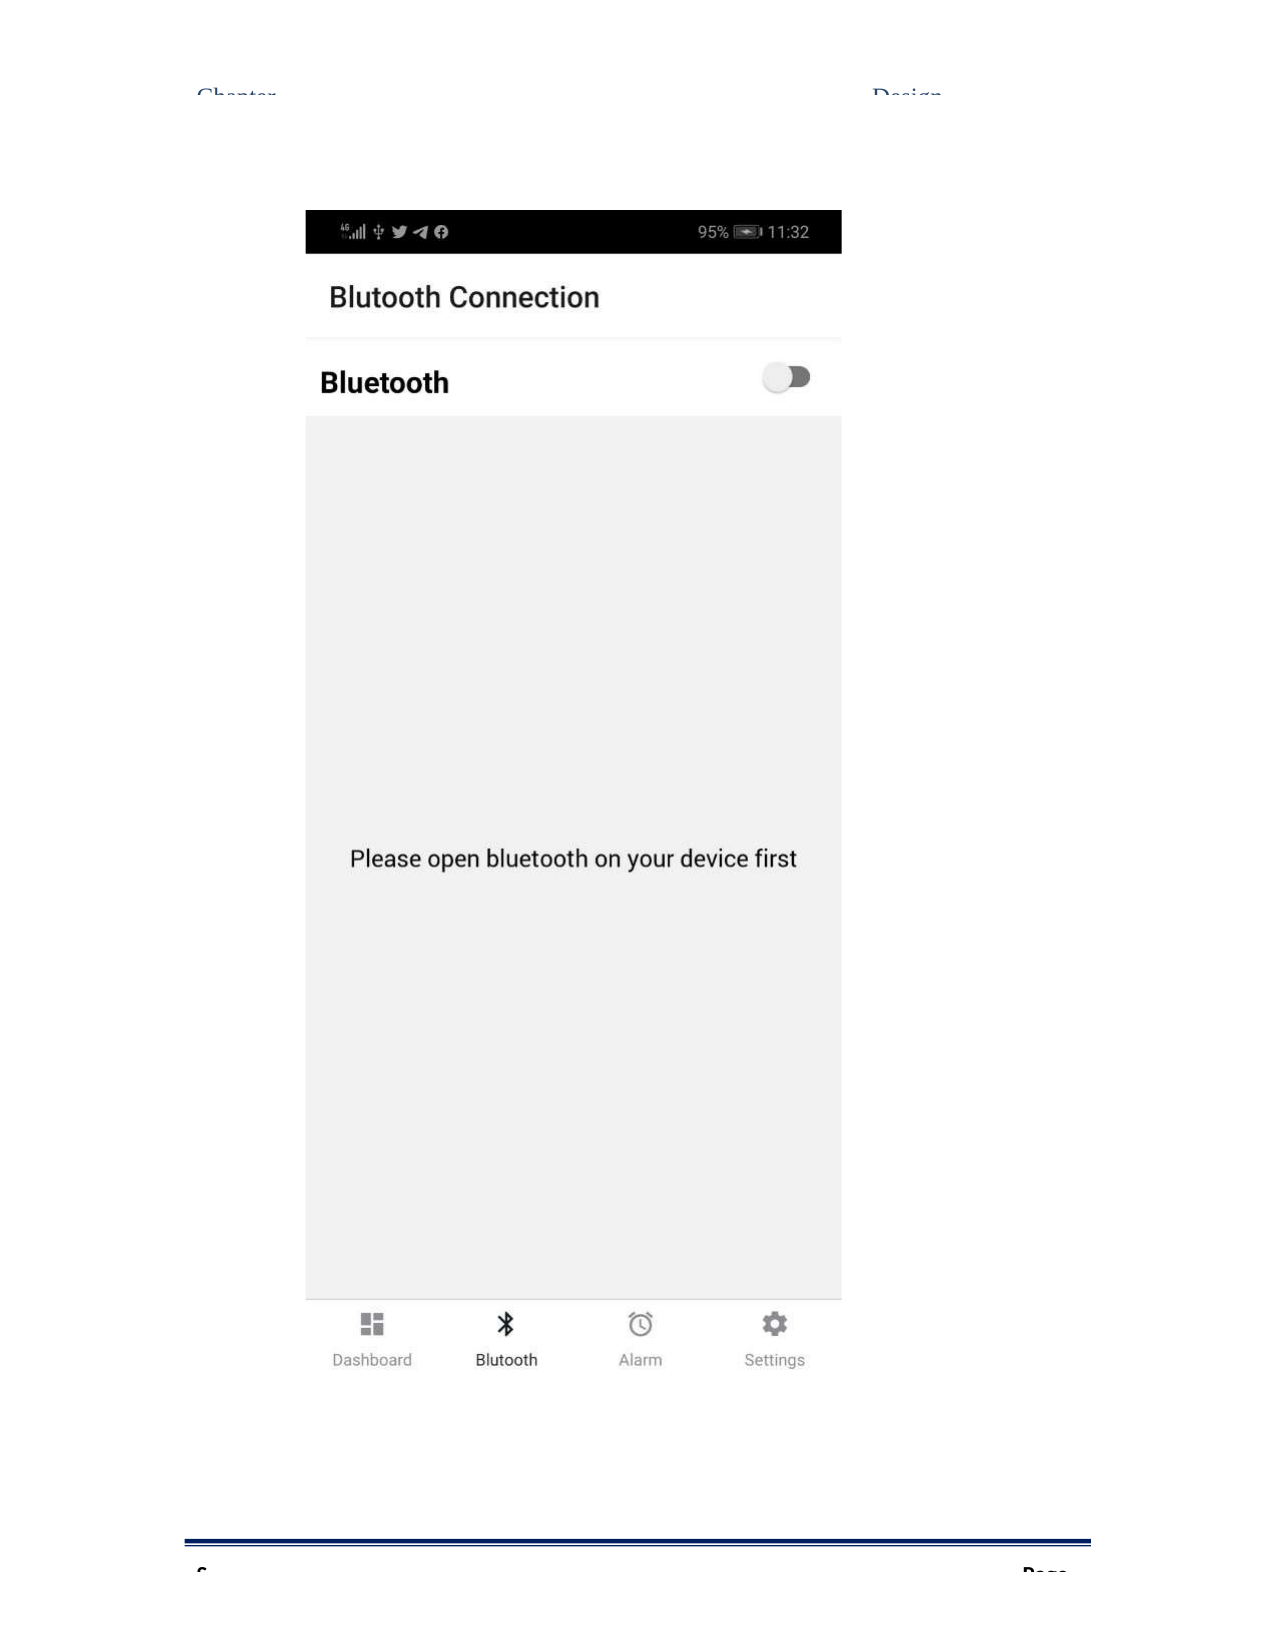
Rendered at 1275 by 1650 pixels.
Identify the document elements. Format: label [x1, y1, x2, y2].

picture [305, 210, 842, 1370]
